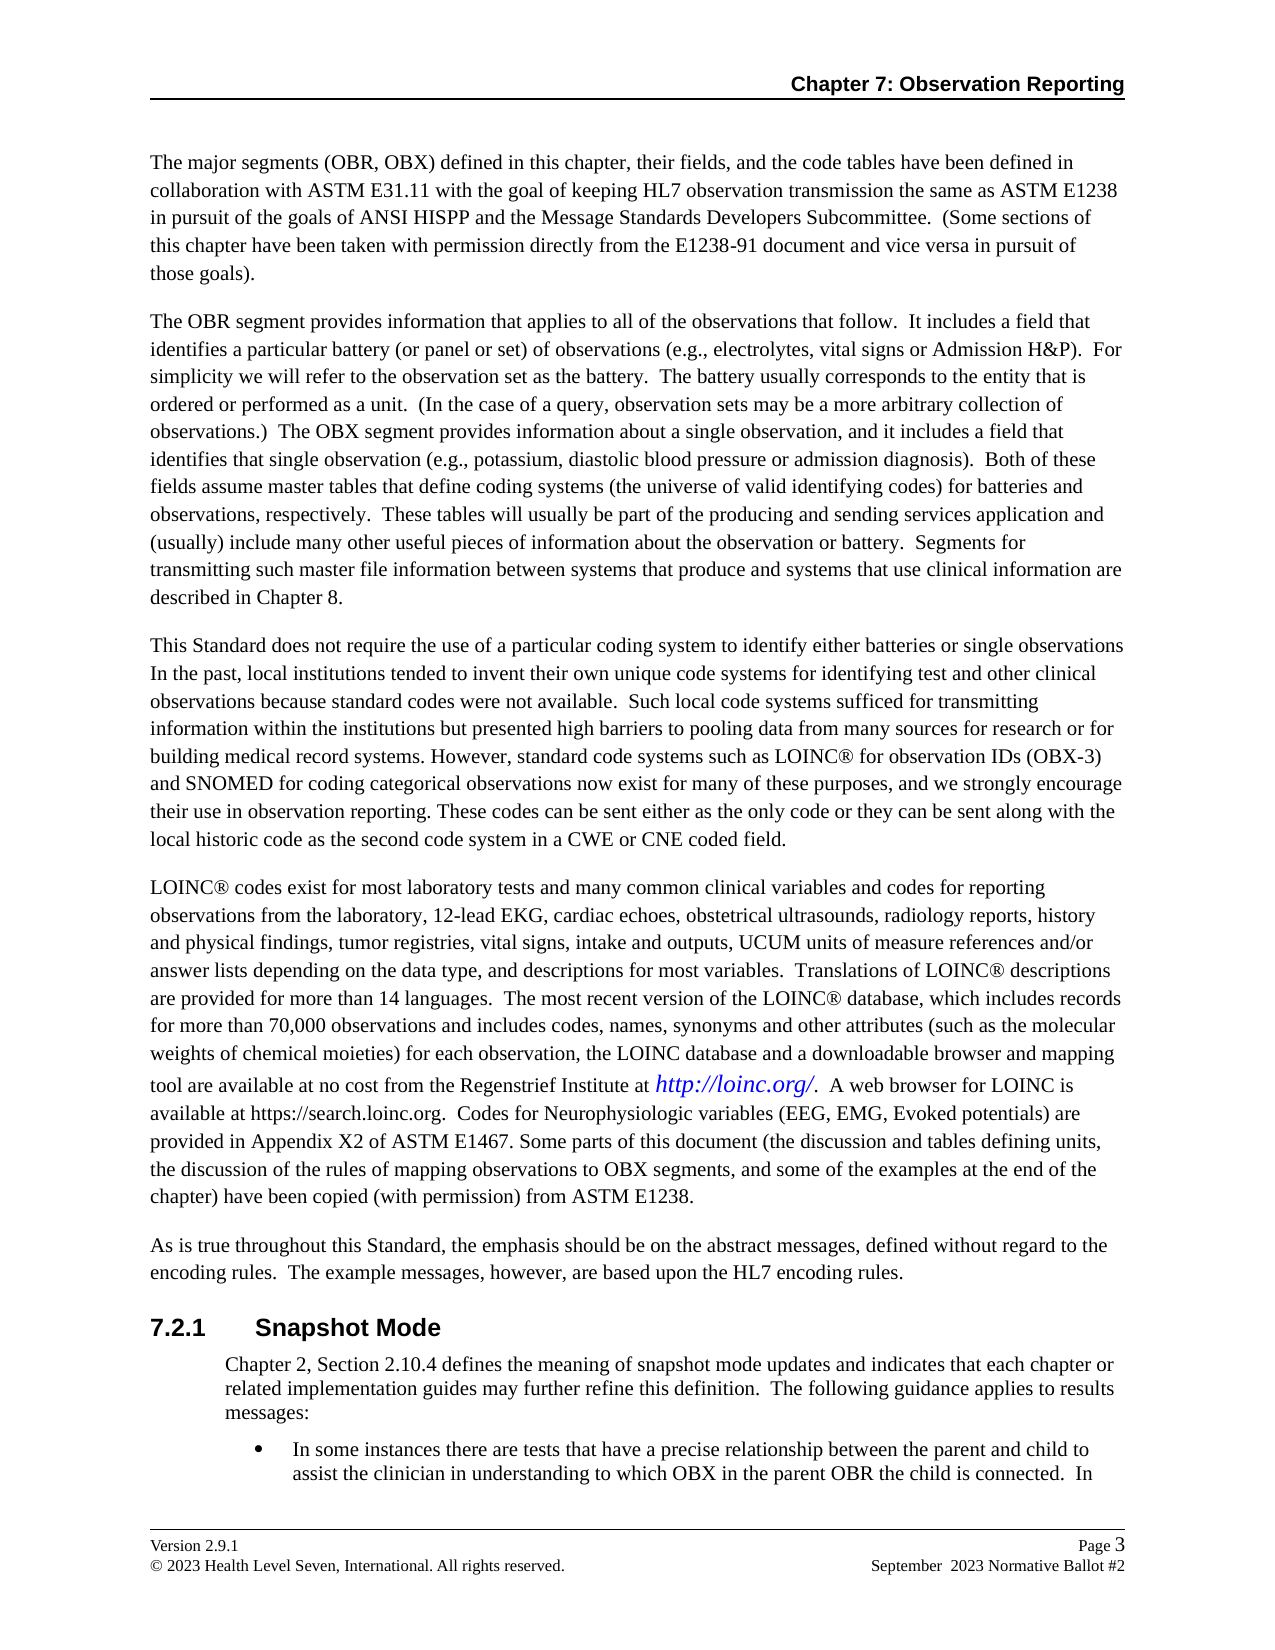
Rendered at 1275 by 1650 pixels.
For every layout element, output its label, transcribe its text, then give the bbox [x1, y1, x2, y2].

text The OBR segment provides information that applies to all of the observations that follow. It includes a field that identifies a particular battery (or panel or set) of observations (e.g., electrolytes, vital signs or Admission H&P). For simplicity we will refer to the observation set as the battery. The battery usually corresponds to the entity that is ordered or performed as a unit. (In the case of a query, observation sets may be a more arbitrary collection of observations.) The OBX segment provides information about a single observation, and it includes a field that identifies that single observation (e.g., potassium, diastolic blood pressure or admission diagnosis). Both of these fields assume master tables that define coding systems (the universe of valid identifying codes) for batteries and observations, respectively. These tables will usually be part of the producing and sending services application and (usually) include many other useful pieces of information about the observation or battery. Segments for transmitting such master file information between systems that produce and systems that use clinical information are described in Chapter 8. [150, 309, 1125, 609]
text The major segments (OBR, OBX) defined in this chapter, their fields, and the code tables have been defined in collaboration with ASTM E31.11 with the goal of keeping HL7 observation transmission the same as ASTM E1238 in pursuit of the goals of ANSI HISPP and the Message Standards Developers Subcommittee. (Some sections of this chapter have been taken with permission directly from the E1238-91 document and vice versa in pursuit of those goals). [150, 150, 1125, 284]
subtitle 7.2.1 Snapshot Mode [150, 1313, 1125, 1341]
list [255, 1437, 1125, 1485]
text As is true throughout this Standard, the emphasis should be on the abstract messages, defined without regard to the encoding rules. The example messages, however, are based upon the HL7 encoding rules. [150, 1232, 1125, 1284]
text This Standard does not require the use of a particular coding system to identify either batteries or single observations In the past, local institutions tended to invent their own unique code systems for identifying test and other clinical observations because standard codes were not available. Such local code systems sufficed for transmitting information within the institutions but presented high barriers to pooling data from many sources for research or for building medical record systems. However, standard code systems such as LOINC® for observation IDs (OBX-3) and SNOMED for coding categorical observations now exist for many of these purposes, and we strongly encourage their use in observation reporting. These codes can be sent either as the only code or they can be sent along with the local historic code as the second code system in a CWE or CNE coded field. [150, 633, 1125, 851]
text Chapter 2, Section 2.10.4 defines the meaning of snapshot mode updates and indicates that each chapter or related implementation guides may further refine this definition. The following guidance applies to results messages: [225, 1352, 1125, 1424]
text LOINC® codes exist for most laboratory tests and many common clinical variables and codes for reporting observations from the laboratory, 12-lead EKG, cardiac echoes, obstetrical ultrasounds, radiology reports, history and physical findings, tumor registries, vital signs, intake and outputs, UCUM units of measure references and/or answer lists depending on the data type, and descriptions for most variables. Translations of LOINC® descriptions are provided for more than 14 languages. The most recent version of the LOINC® database, which includes records for more than 70,000 observations and includes codes, names, synonyms and other attributes (such as the molecular weights of chemical moieties) for each observation, the LOINC database and a downloadable browser and mapping tool are available at no cost from the Regenstrief Institute at http://loinc.org/. A web browser for LOINC is available at https://search.loinc.org. Codes for Neurophysiologic variables (EEG, EMG, Evoked potentials) are provided in Appendix X2 of ASTM E1467. Some parts of this document (the discussion and tables defining units, the discussion of the rules of mapping observations to OBX segments, and some of the examples at the end of the chapter) have been copied (with permission) from ASTM E1238. [150, 875, 1125, 1208]
